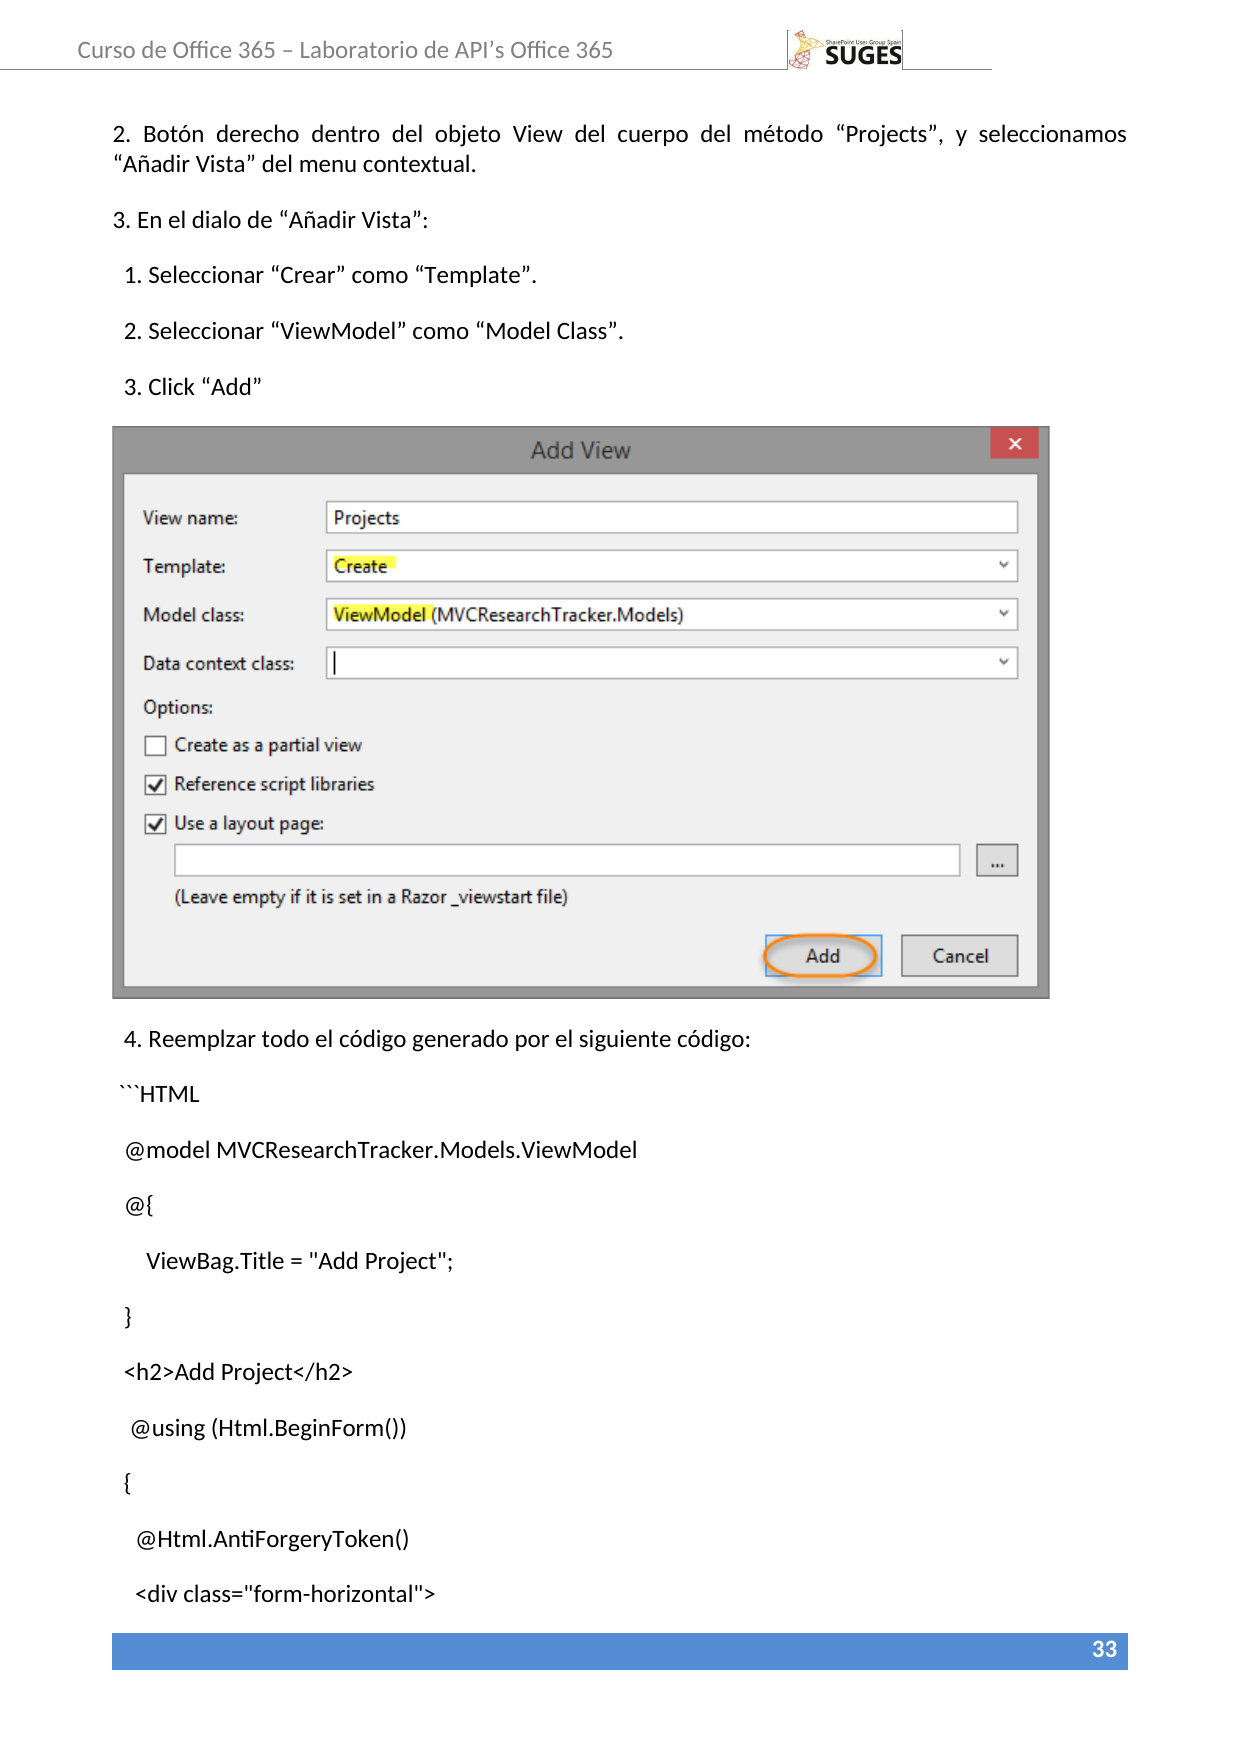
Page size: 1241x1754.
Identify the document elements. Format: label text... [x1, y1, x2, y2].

text @using (Html.BeginForm()) [112, 1412, 1128, 1442]
text <div class="form-horizontal"> [112, 1578, 1128, 1609]
text 4. Reemplzar todo el código generado por el siguiente código: [112, 1023, 1128, 1054]
text 1. Seleccionar “Crear” como “Template”. [112, 260, 1128, 290]
text @{ [112, 1190, 1128, 1220]
text } [112, 1301, 1128, 1331]
text @model MVCResearchTracker.Models.ViewModel [112, 1134, 1128, 1165]
text { [112, 1467, 1128, 1498]
picture [788, 30, 902, 69]
text 3. Click “Add” [112, 371, 1128, 401]
text @Html.AntiForgeryToken() [112, 1523, 1128, 1553]
text ViewBag.Title = "Add Project"; [112, 1245, 1128, 1276]
text 3. En el dialo de “Añadir Vista”: [112, 204, 1128, 235]
picture [112, 426, 1050, 999]
text 2. Botón derecho dentro del objeto View del cuerpo del método “Projects”, y seleccionamos “Añadir Vista” del menu contextual. [112, 118, 1128, 179]
text <h2>Add Project</h2> [112, 1356, 1128, 1387]
text ```HTML [112, 1079, 1128, 1109]
text 2. Seleccionar “ViewModel” como “Model Class”. [112, 315, 1128, 346]
